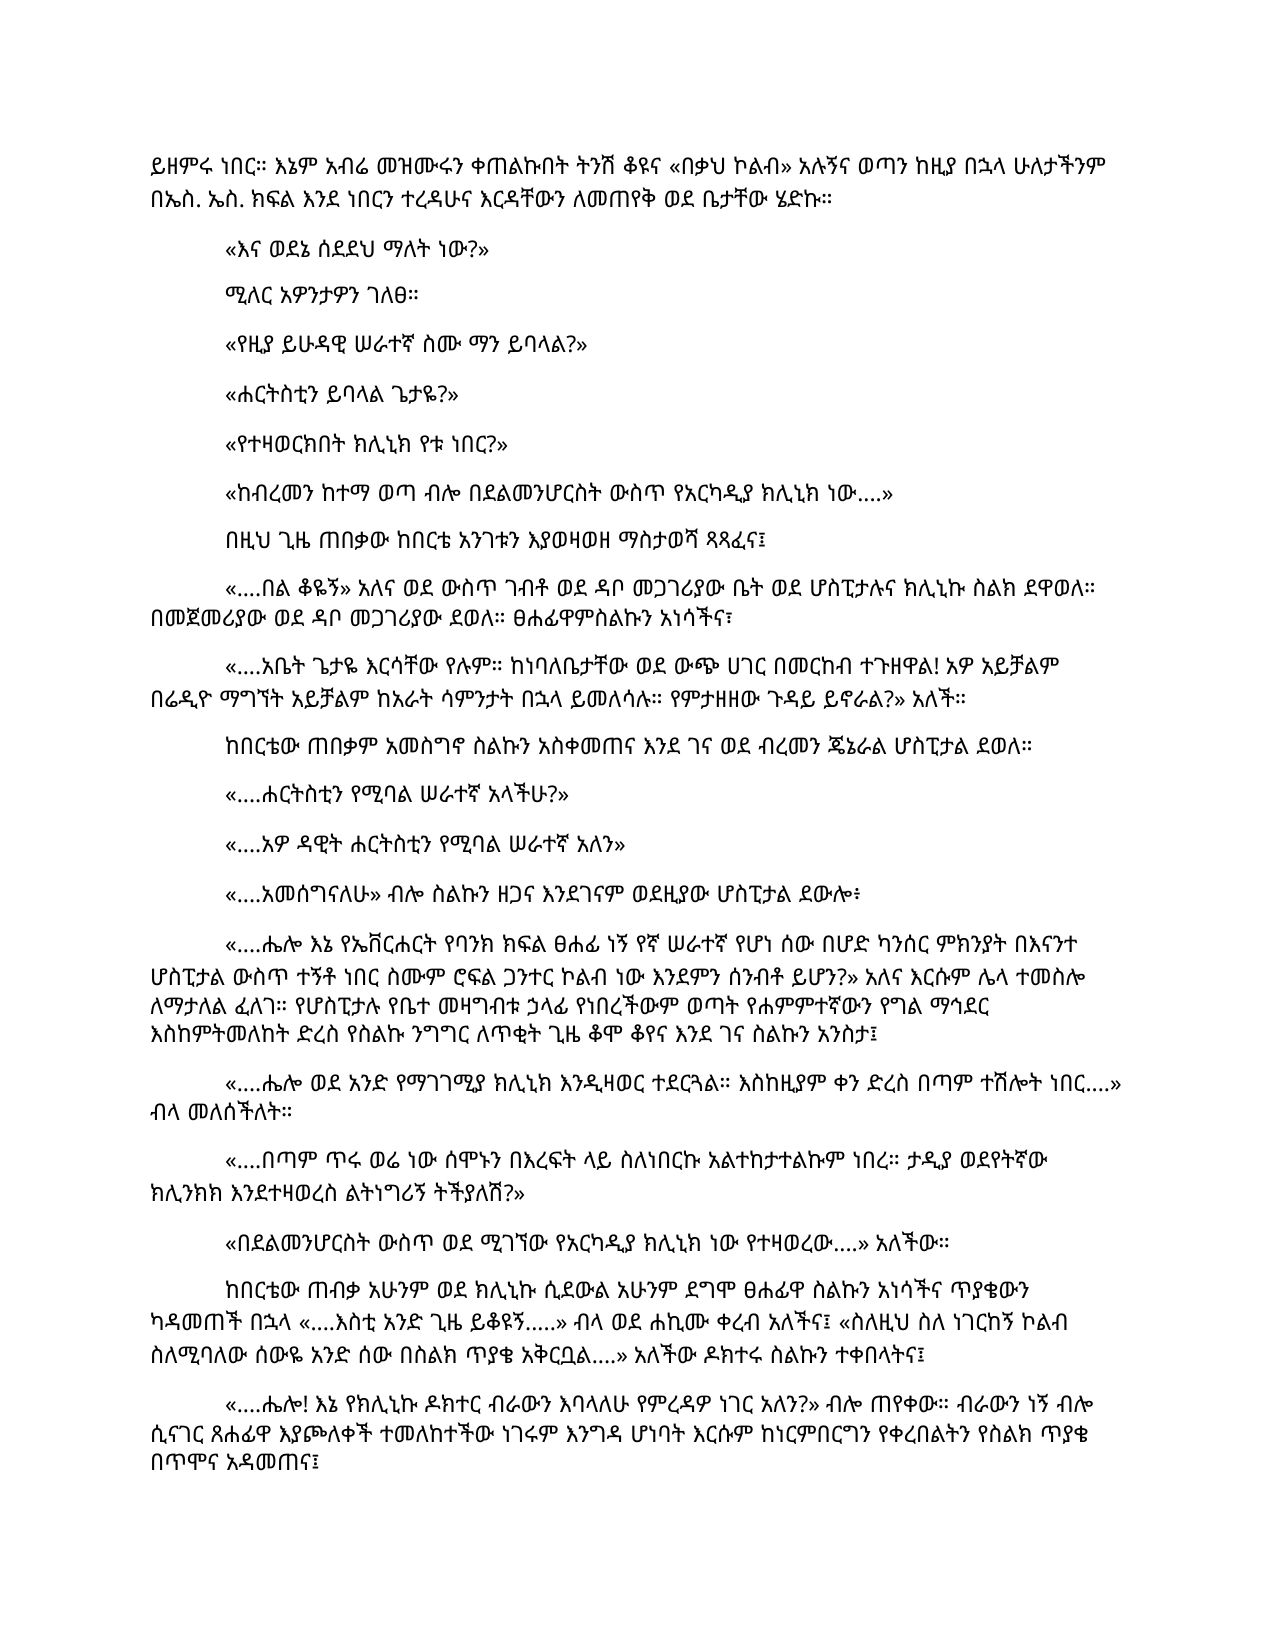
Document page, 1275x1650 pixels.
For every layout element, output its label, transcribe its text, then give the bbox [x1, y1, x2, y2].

text «....በጣም ጥሩ ወሬ ነው ሰሞኑን በእረፍት ላይ ስለነበርኩ አልተከታተልኩም ነበረ። ታዲያ ወደየትኛው ክሊንክክ እንደተዛወረስ ልትነግሪኝ ትችያለሽ?» [150, 1144, 1125, 1209]
text «....ሔሎ! እኔ የክሊኒኩ ዶክተር ብራውን እባላለሁ የምረዳዎ ነገር አለን?» ብሎ ጠየቀው። ብራውን ነኝ ብሎ ሲናገር ጸሐፊዋ እያጮለቀች ተመለከተችው ነገሩም እንግዳ ሆነባት እርሱም ከነርምበርግን የቀረበልትን የስልክ ጥያቄ በጥሞና አዳመጠና፤ [150, 1388, 1125, 1476]
text «....ሔሎ እኔ የኤቨርሐርት የባንክ ክፍል ፀሐፊ ነኝ የኛ ሠራተኛ የሆነ ሰው በሆድ ካንሰር ምክንያት በእናንተ ሆስፒታል ውስጥ ተኝቶ ነበር ስሙም ሮፍል ጋንተር ኮልብ ነው እንደምን ሰንብቶ ይሆን?» አለና እርሱም ሌላ ተመስሎ ለማታለል ፈለገ። የሆስፒታሉ የቤተ መዛግብቱ ኃላፊ የነበረችውም ወጣት የሐምምተኛውን የግል ማኅደር እስከምትመለከት ድረስ የስልኩ ንግግር ለጥቂት ጊዜ ቆሞ ቆየና እንደ ገና ስልኩን አንስታ፤ [150, 927, 1125, 1048]
text «....አዎ ዳዊት ሐርትስቲን የሚባል ሠራተኛ አለን» [150, 828, 1125, 859]
text «ሐርትስቲን ይባላል ጌታዬ?» [150, 378, 1125, 409]
text «….አቤት ጌታዬ እርሳቸው የሉም። ከነባለቤታቸው ወደ ውጭ ሀገር በመርከብ ተጉዘዋል! አዎ አይቻልም በሬዲዮ ማግኘት አይቻልም ከአራት ሳምንታት በኋላ ይመለሳሉ። የምታዘዘው ጉዳይ ይኖራል?» አለች። [150, 650, 1125, 714]
text «....ሔሎ ወደ አንድ የማገገሚያ ክሊኒክ እንዲዛወር ተደርጓል። እስከዚያም ቀን ድረስ በጣም ተሽሎት ነበር....» ብላ መለሰችለት። [150, 1067, 1125, 1126]
text ከበርቴው ጠብቃ አሁንም ወደ ክሊኒኩ ሲደውል አሁንም ደግሞ ፀሐፊዋ ስልኩን አነሳችና ጥያቄውን ካዳመጠች በኋላ «....እስቲ አንድ ጊዜ ይቆዩኝ.....» ብላ ወደ ሐኪሙ ቀረብ አለችና፤ «ስለዚህ ስለ ነገርከኝ ኮልብ ስለሚባለው ሰውዬ አንድ ሰው በስልክ ጥያቄ አቅርቧል....» አለችው ዶክተሩ ስልኩን ተቀበላትና፤ [150, 1277, 1125, 1370]
text ከበርቴው ጠበቃም አመስግኖ ስልኩን አስቀመጠና እንደ ገና ወደ ብረመን ጄኔራል ሆስፒታል ደወለ። [150, 733, 1125, 759]
text ሚለር አዎንታዎን ገለፀ። [150, 283, 1125, 309]
text «….በል ቆዬኝ» አለና ወደ ውስጥ ገብቶ ወደ ዳቦ መጋገሪያው ቤት ወደ ሆስፒታሉና ክሊኒኩ ስልክ ደዋወለ። በመጀመሪያው ወደ ዳቦ መጋገሪያው ደወለ። ፀሐፊዋምስልኩን አነሳችና፣ [150, 572, 1125, 632]
text «....ሐርትስቲን የሚባል ሠራተኛ አላችሁ?» [150, 778, 1125, 809]
text «የተዛወርክበት ክሊኒክ የቱ ነበር?» [150, 427, 1125, 459]
text «....አመሰግናለሁ» ብሎ ስልኩን ዘጋና እንደገናም ወደዚያው ሆስፒታል ደውሎ፥ [150, 878, 1125, 909]
text በዚህ ጊዜ ጠበቃው ከበርቴ አንገቱን እያወዛወዘ ማስታወሻ ጻጻፈና፤ [150, 527, 1125, 554]
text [150, 150, 1125, 214]
text «እና ወደኔ ሰደደህ ማለት ነው?» [150, 233, 1125, 264]
text «የዚያ ይሁዳዊ ሠራተኛ ስሙ ማን ይባላል?» [150, 328, 1125, 359]
text «ከብረመን ከተማ ወጣ ብሎ በደልመንሆርስት ውስጥ የአርካዲያ ክሊኒክ ነው....» [150, 477, 1125, 508]
text «በደልመንሆርስት ውስጥ ወደ ሚገኘው የአርካዲያ ክሊኒክ ነው የተዛወረው....» አለችው። [150, 1227, 1125, 1258]
